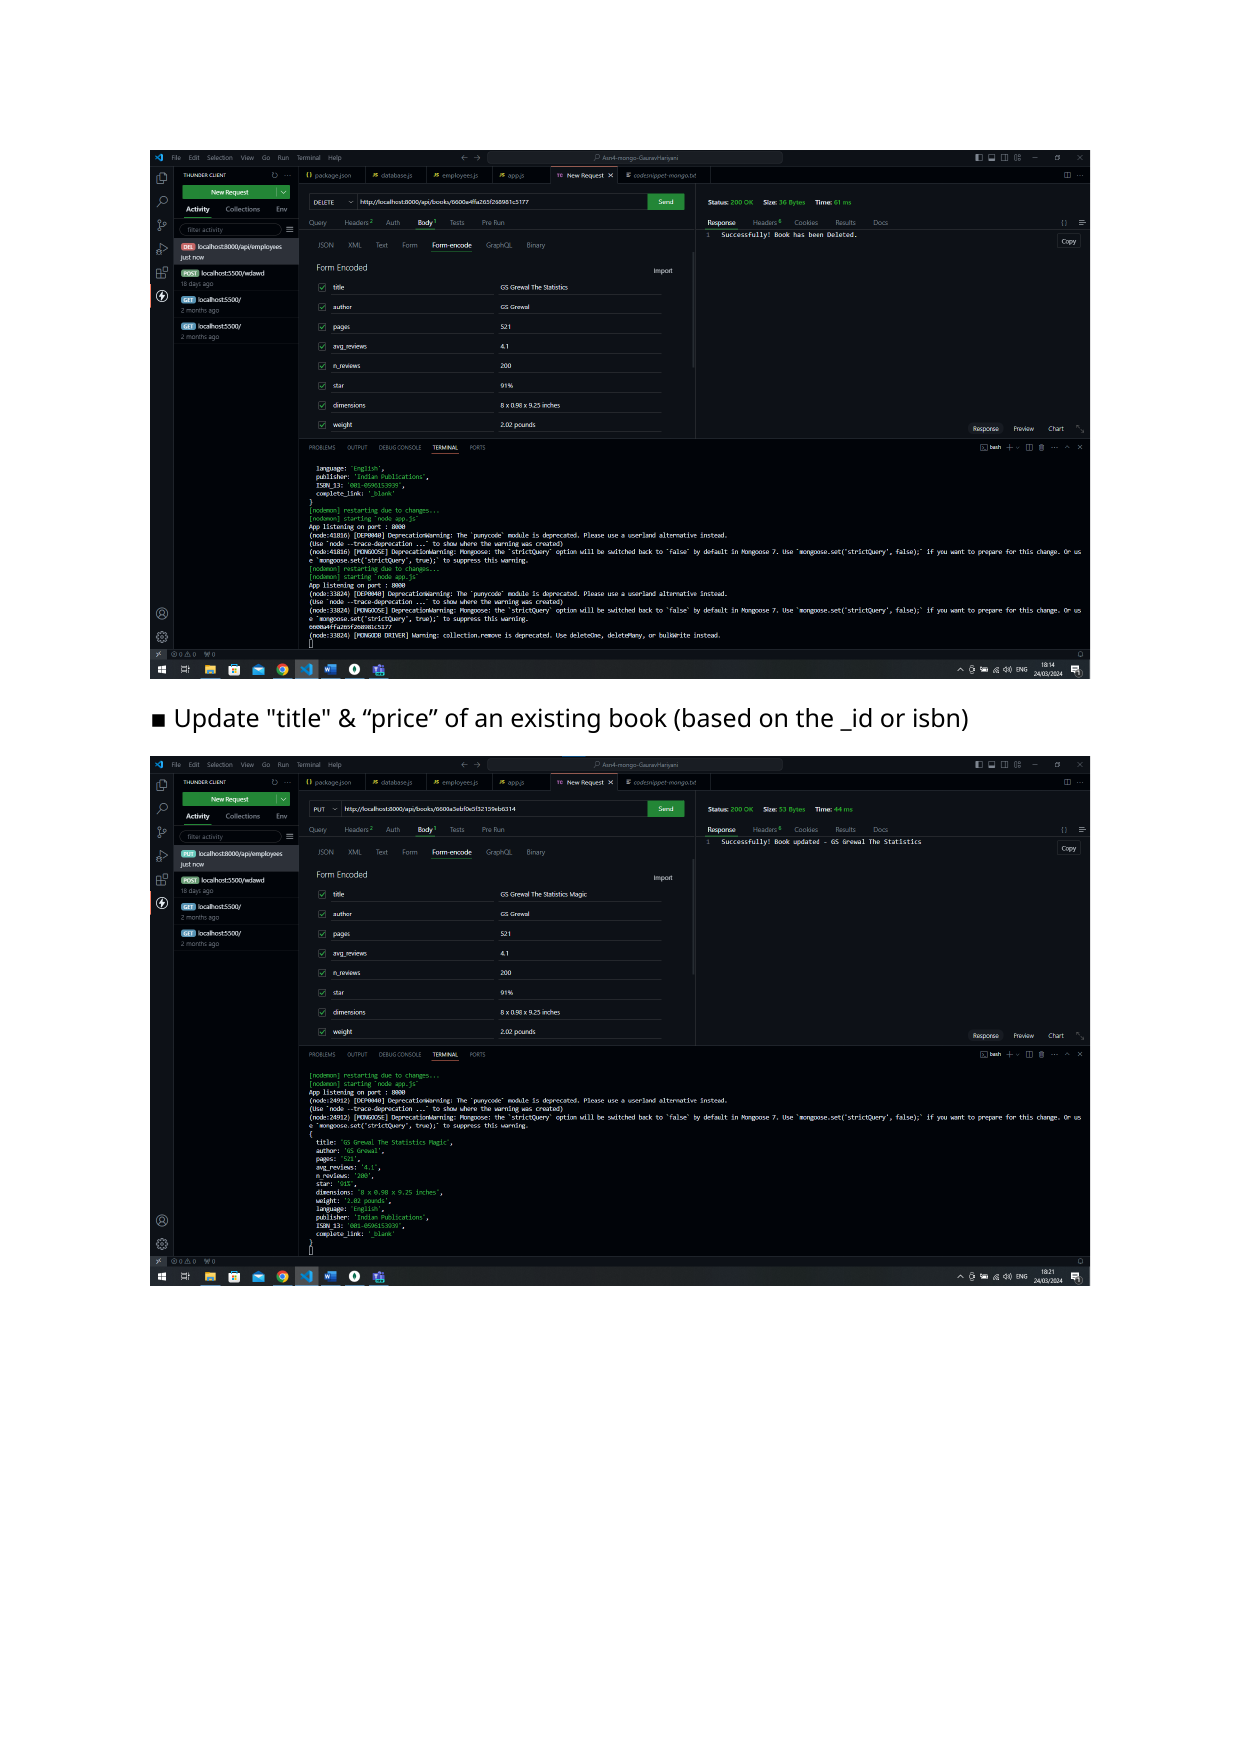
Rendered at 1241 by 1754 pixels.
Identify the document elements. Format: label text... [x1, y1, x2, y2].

picture [150, 756, 1091, 1286]
text ▪ Update "title" & “price” of an existing book (based on the _id or isbn) [150, 701, 1090, 735]
picture [150, 150, 1091, 679]
